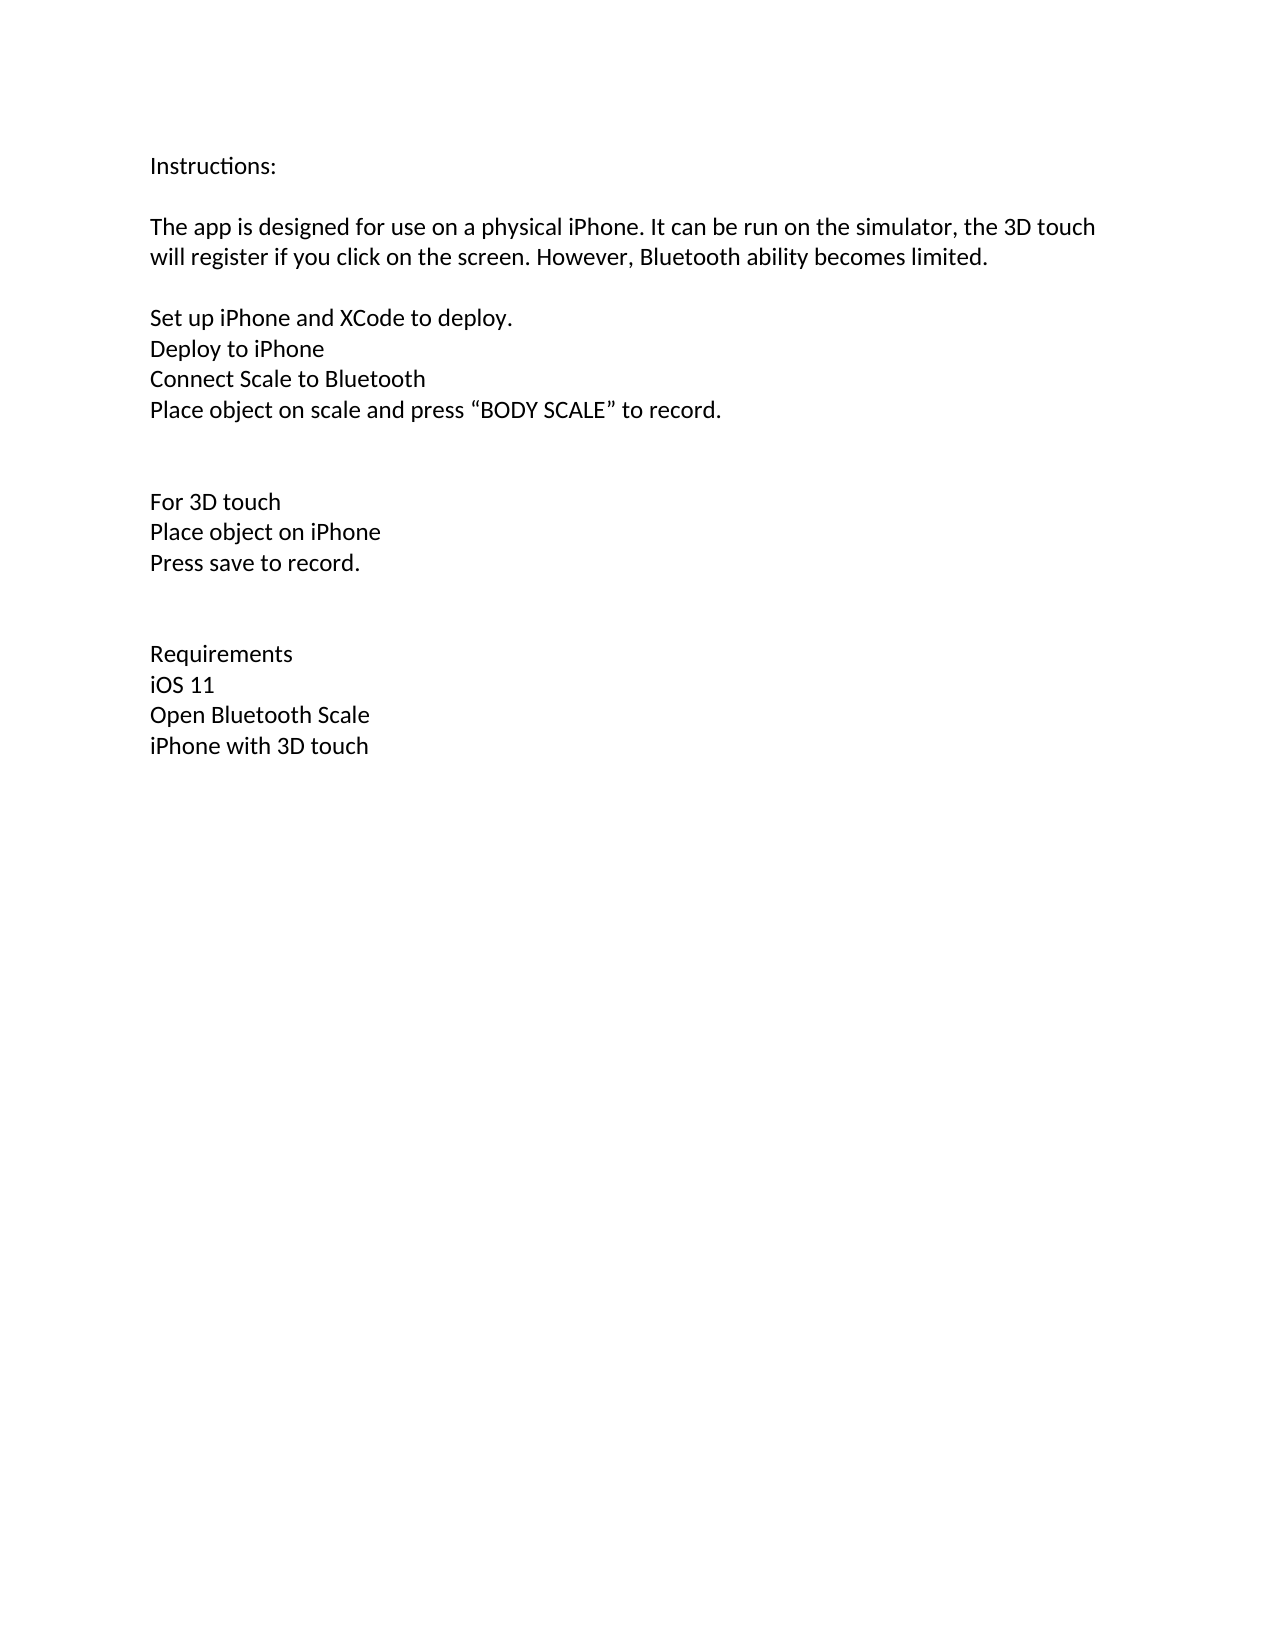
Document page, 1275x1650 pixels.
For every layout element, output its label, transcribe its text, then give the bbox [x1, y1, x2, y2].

text iOS 11 [150, 669, 1125, 699]
text Instructions: [150, 150, 1125, 181]
text For 3D touch [150, 486, 1125, 516]
text The app is designed for use on a physical iPhone. It can be run on the simulator, the 3D touch will register if you click on the screen. However, Bluetooth ability becomes limited. [150, 211, 1125, 272]
text iPhone with 3D touch [150, 730, 1125, 760]
text Place object on iPhone [150, 516, 1125, 547]
text Press save to record. [150, 547, 1125, 577]
text Requirements [150, 638, 1125, 669]
text Connect Scale to Bluetooth [150, 364, 1125, 394]
text Open Bluetooth Scale [150, 699, 1125, 730]
text Set up iPhone and XCode to deploy. [150, 303, 1125, 333]
text Place object on scale and press “BODY SCALE” to record. [150, 394, 1125, 425]
text Deploy to iPhone [150, 333, 1125, 364]
